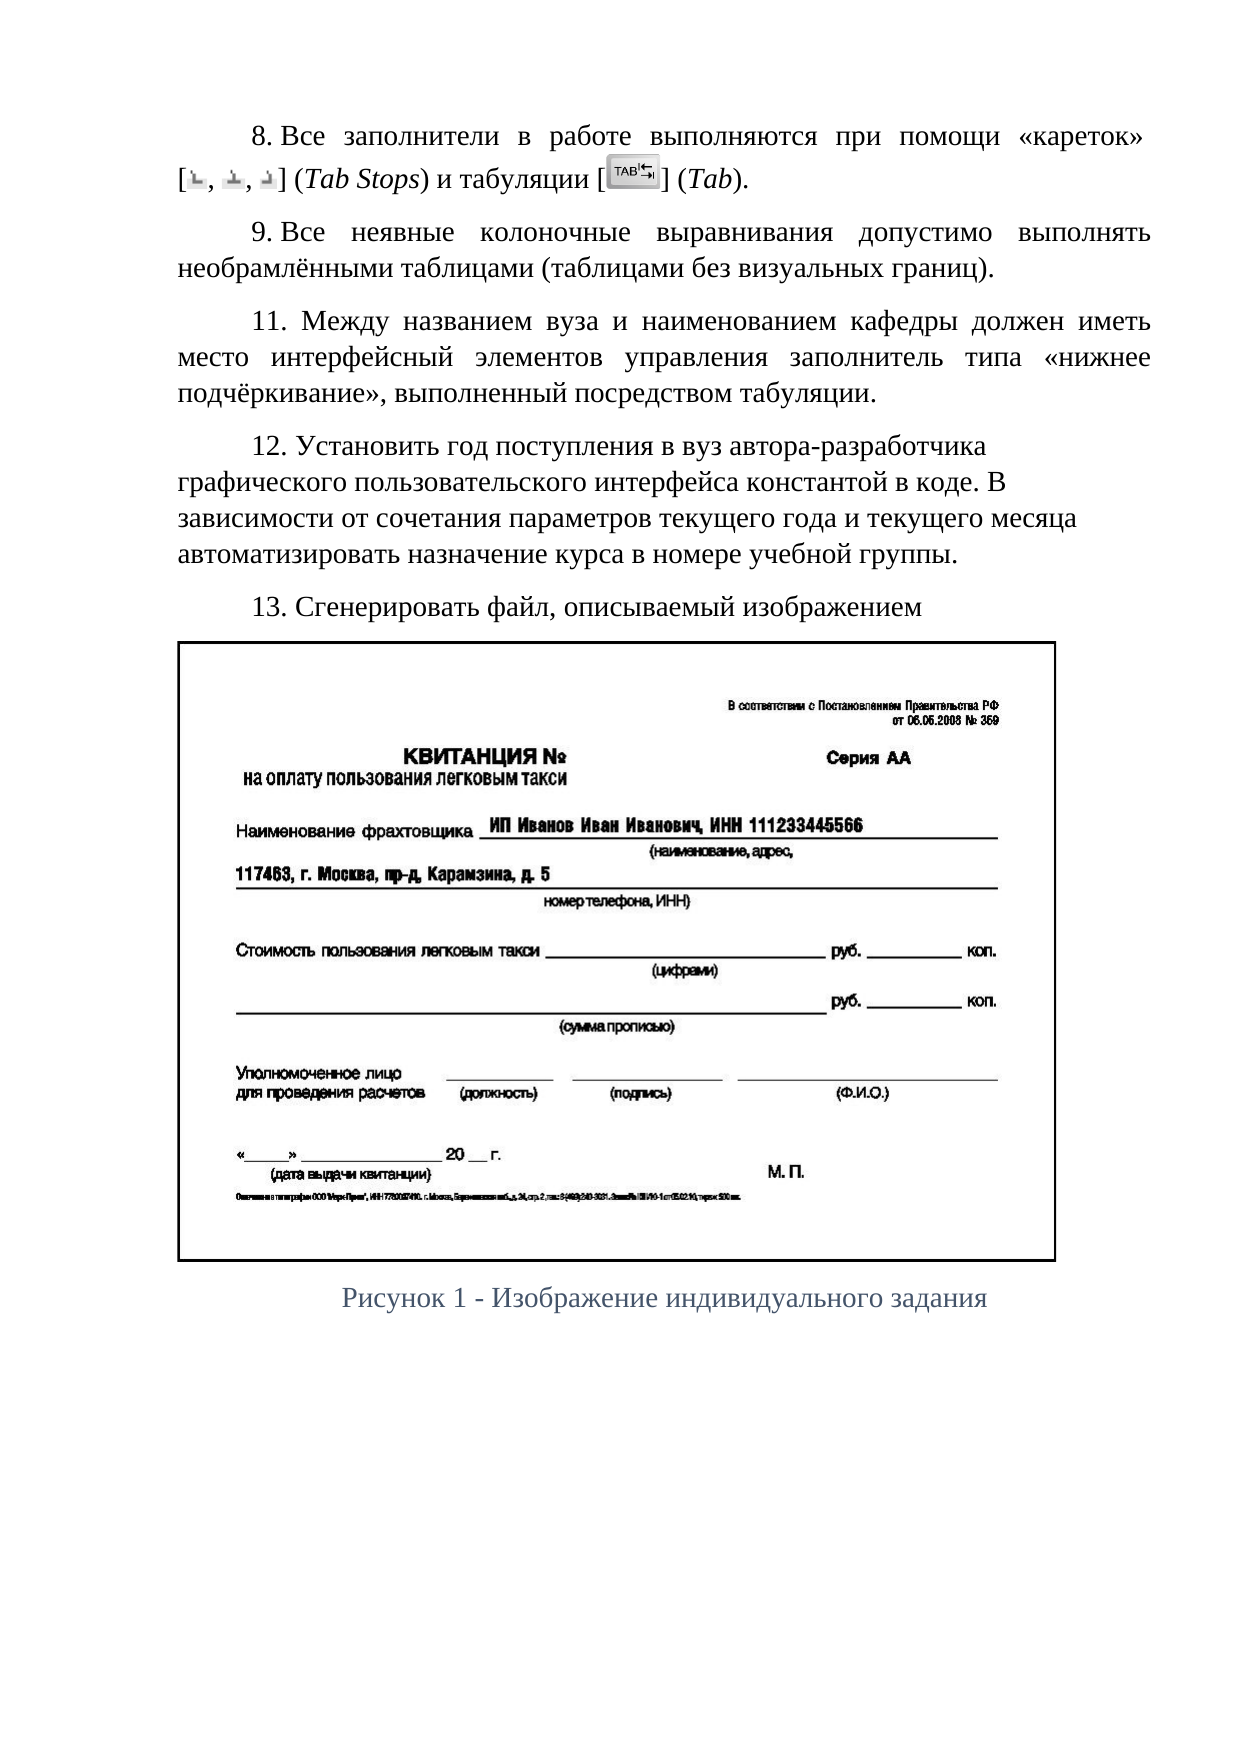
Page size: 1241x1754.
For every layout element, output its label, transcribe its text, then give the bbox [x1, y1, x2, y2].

picture [221, 167, 246, 189]
picture [606, 154, 661, 189]
text 11. Между названием вуза и наименованием кафедры должен иметь место интерфейсный элементов управления заполнитель типа «нижнее подчёркивание», выполненный посредством табуляции. [177, 303, 1152, 408]
picture [177, 641, 1057, 1262]
text 13. Сгенерировать файл, описываемый изображением [177, 589, 1152, 622]
text Рисунок 1 - Изображение индивидуального задания [177, 1280, 1152, 1314]
text 12. Установить год поступления в вуз автора-разработчика графического пользовательского интерфейса константой в коде. В зависимости от сочетания параметров текущего года и текущего месяца автоматизировать назначение курса в номере учебной группы. [177, 428, 1152, 570]
picture [259, 166, 277, 189]
text 9. Все неявные колоночные выравнивания допустимо выполнять необрамлёнными таблицами (таблицами без визуальных границ). [177, 214, 1152, 283]
text 8. Все заполнители в работе выполняются при помощи «кареток» [, , ] (Tab Stops) и табуляции [] (Tab). [177, 118, 1152, 194]
picture [186, 164, 208, 189]
